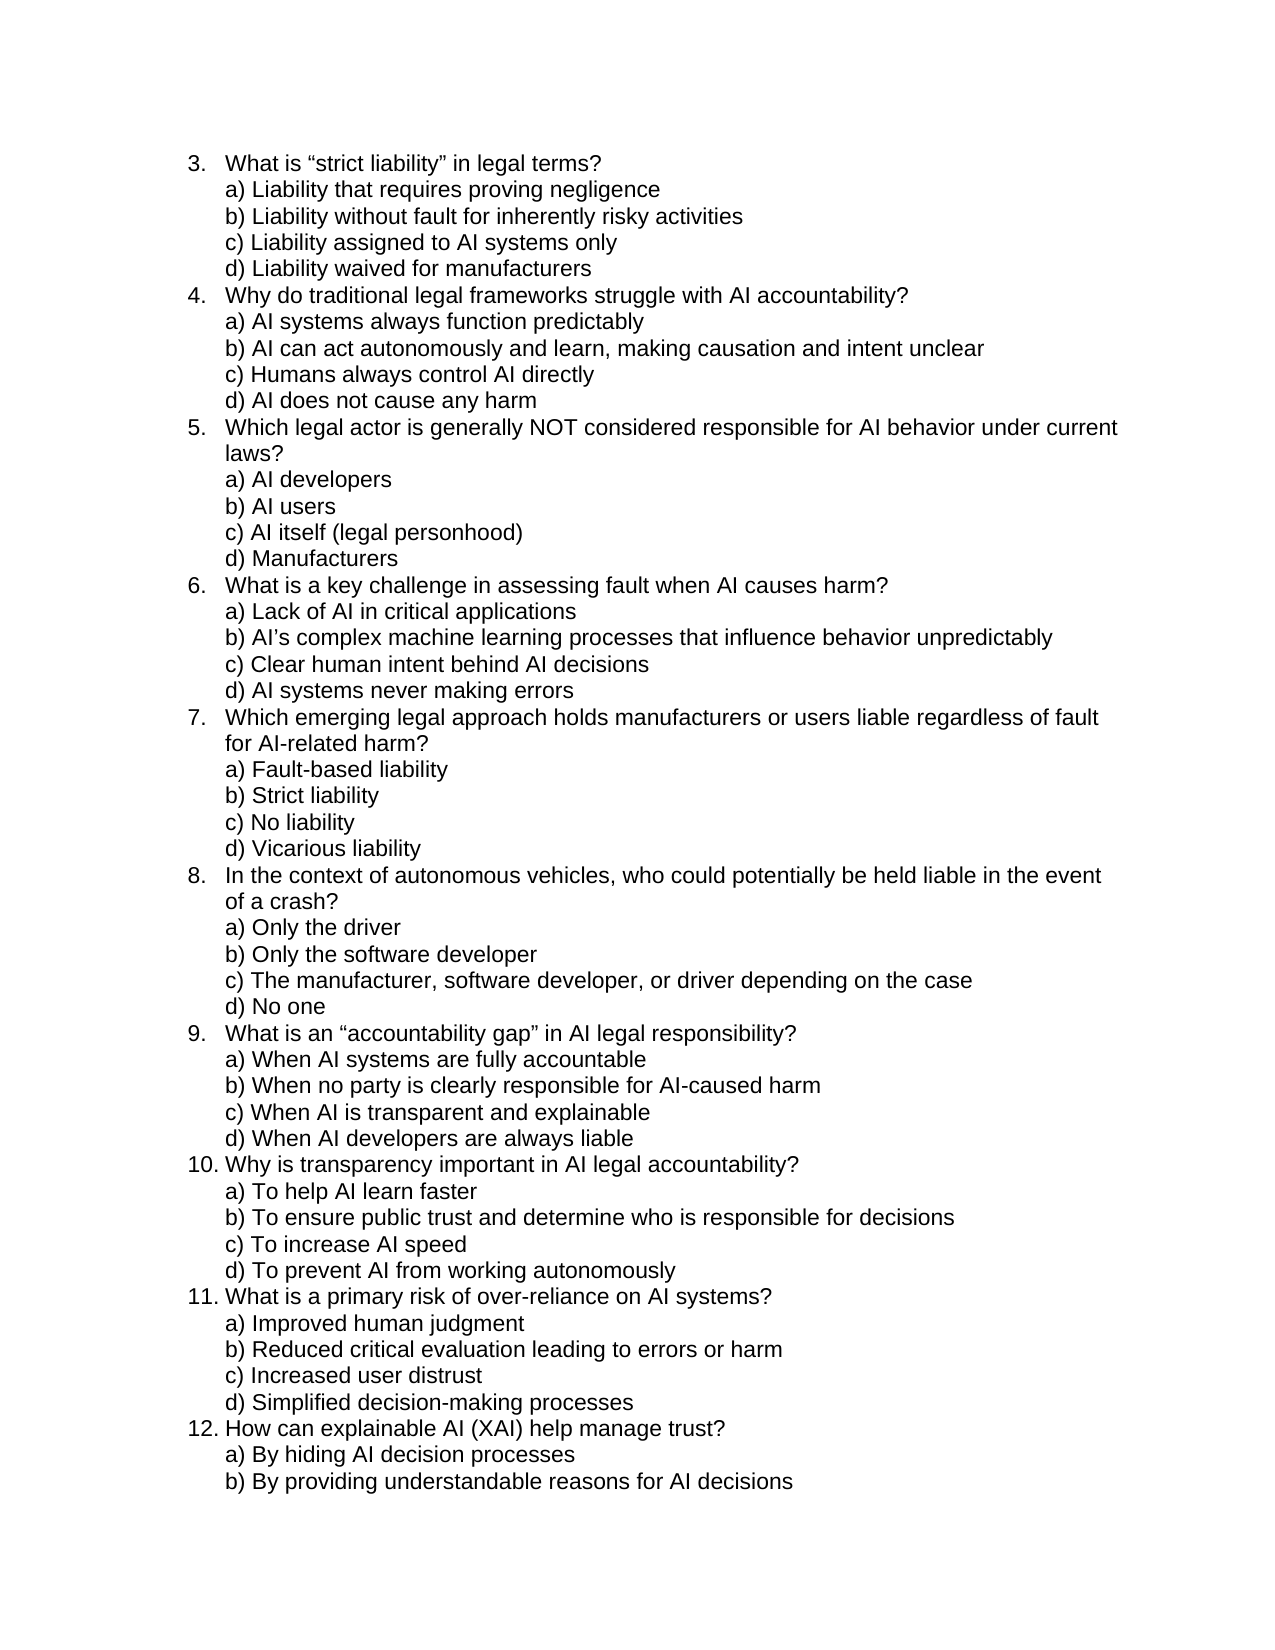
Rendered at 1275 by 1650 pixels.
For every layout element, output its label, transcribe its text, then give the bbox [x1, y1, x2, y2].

list What is an “accountability gap” in AI legal responsibility? a) When AI systems are fully accountable b) When no party is clearly responsible for AI-caused harm c) When AI is transparent and explainable d) When AI developers are always liable [187, 1020, 1125, 1151]
list What is a primary risk of over-reliance on AI systems? a) Improved human judgment b) Reduced critical evaluation leading to errors or harm c) Increased user distrust d) Simplified decision-making processes [187, 1283, 1125, 1415]
list In the context of autonomous vehicles, who could potentially be held liable in the event of a crash? a) Only the driver b) Only the software developer c) The manufacturer, software developer, or driver depending on the case d) No one [187, 862, 1125, 1020]
list What is a key challenge in assessing fault when AI causes harm? a) Lack of AI in critical applications b) AI’s complex machine learning processes that influence behavior unpredictably c) Clear human intent behind AI decisions d) AI systems never making errors [187, 572, 1125, 703]
list Which emerging legal approach holds manufacturers or users liable regardless of fault for AI-related harm? a) Fault-based liability b) Strict liability c) No liability d) Vicarious liability [187, 703, 1125, 862]
list Why is transparency important in AI legal accountability? a) To help AI learn faster b) To ensure public trust and determine who is responsible for decisions c) To increase AI speed d) To prevent AI from working autonomously [187, 1151, 1125, 1283]
list Which legal actor is generally NOT considered responsible for AI behavior under current laws? a) AI developers b) AI users c) AI itself (legal personhood) d) Manufacturers [187, 413, 1125, 572]
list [187, 1415, 1125, 1494]
list What is “strict liability” in legal terms? a) Liability that requires proving negligence b) Liability without fault for inherently risky activities c) Liability assigned to AI systems only d) Liability waived for manufacturers [187, 150, 1125, 282]
list Why do traditional legal frameworks struggle with AI accountability? a) AI systems always function predictably b) AI can act autonomously and learn, making causation and intent unclear c) Humans always control AI directly d) AI does not cause any harm [187, 282, 1125, 413]
